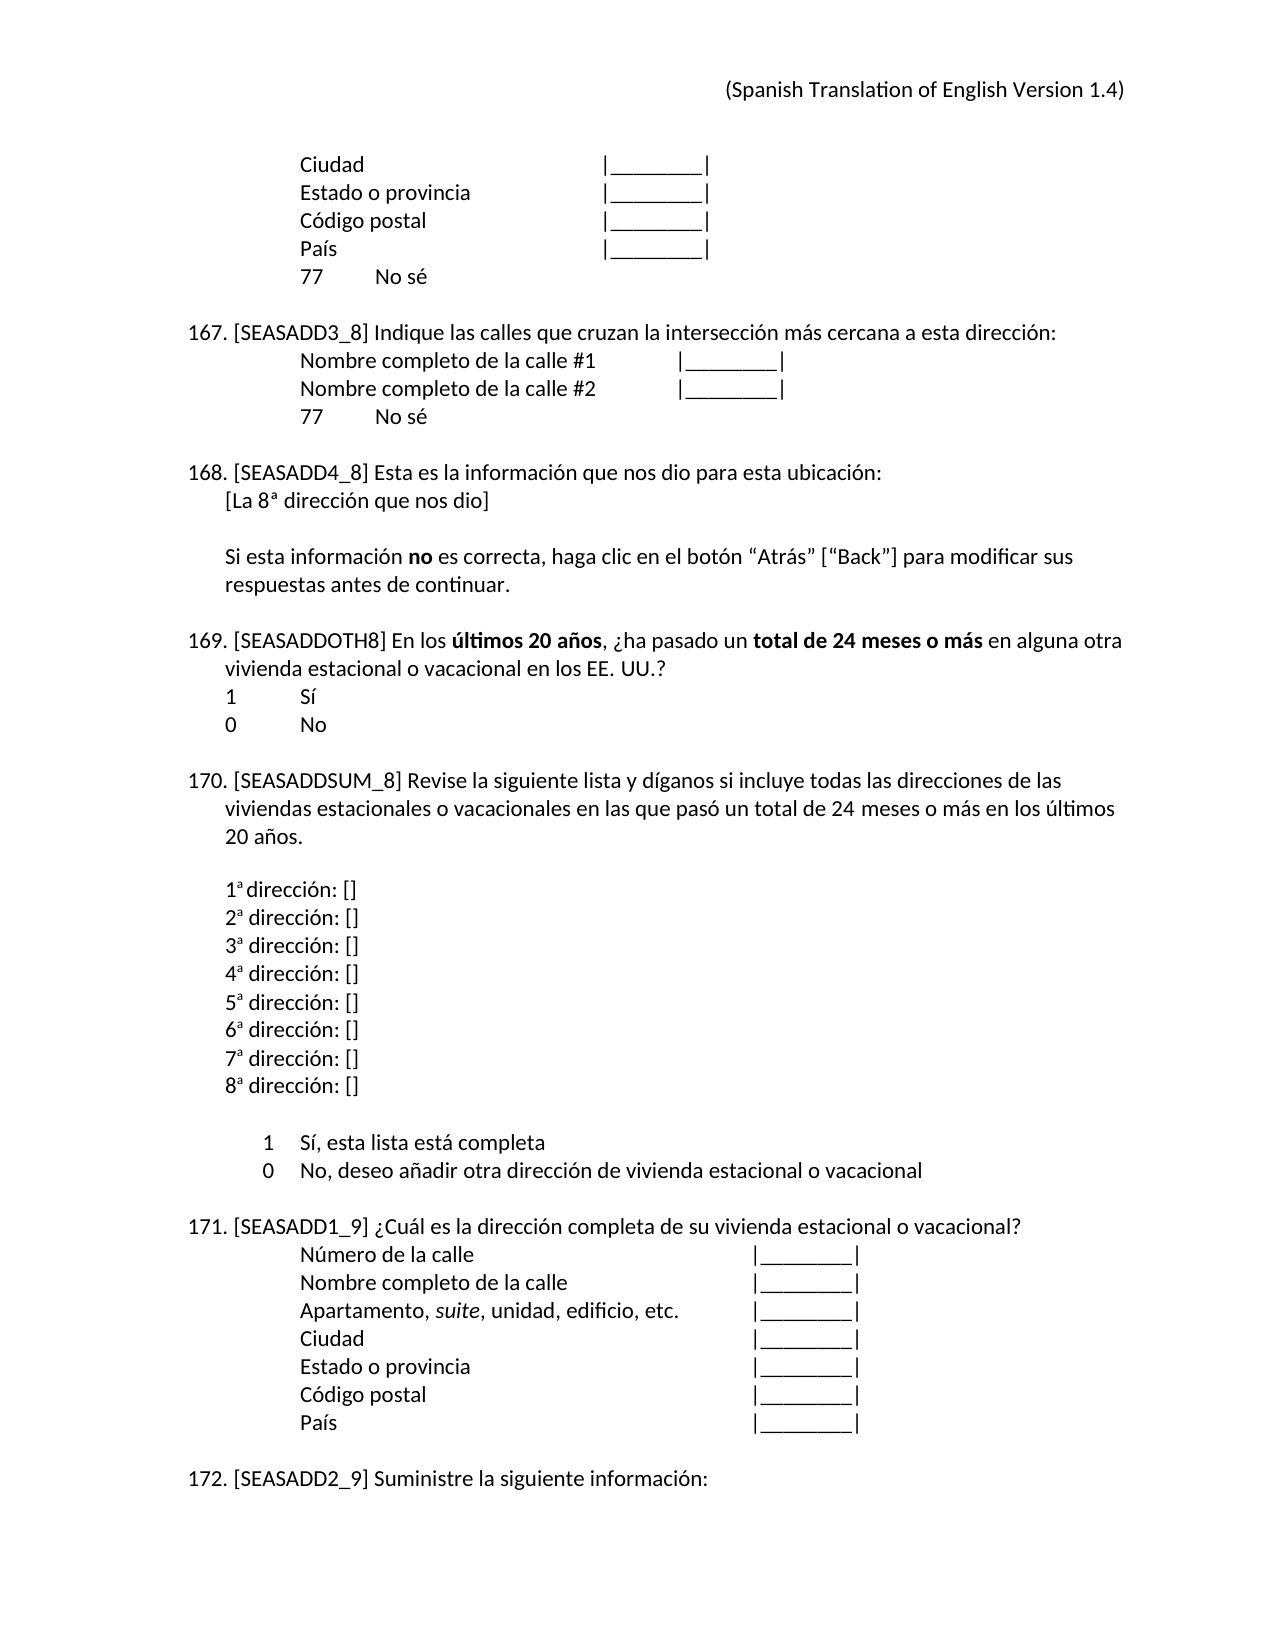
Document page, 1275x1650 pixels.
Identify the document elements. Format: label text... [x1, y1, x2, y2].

text 4a dirección: [] [225, 959, 1125, 988]
list [SEASADDSUM_8] Revise la siguiente lista y díganos si incluye todas las direcciones de las viviendas estacionales o vacacionales en las que pasó un total de 24 meses o más en los últimos 20 años. [187, 766, 1125, 851]
list [SEASADD4_8] Esta es la información que nos dio para esta ubicación: [187, 458, 1125, 486]
text 77 No sé [225, 402, 1125, 430]
list País |________| [225, 234, 1125, 262]
list 0 No, deseo añadir otra dirección de vivienda estacional o vacacional [187, 1156, 1125, 1184]
list Apartamento, suite, unidad, edificio, etc. |________| [225, 1296, 1125, 1324]
list Código postal |________| [225, 206, 1125, 234]
list 1 Sí [225, 682, 1125, 710]
text 3a dirección: [] [225, 932, 1125, 959]
list Número de la calle |________| [225, 1240, 1125, 1268]
text 2a dirección: [] [225, 903, 1125, 932]
list 1 Sí, esta lista está completa [187, 1128, 1125, 1156]
text 8a dirección: [] [225, 1072, 1125, 1100]
list [SEASADD1_9] ¿Cuál es la dirección completa de su vivienda estacional o vacacional? [187, 1212, 1125, 1240]
text Si esta información no es correcta, haga clic en el botón “Atrás” [“Back”] para modificar sus respuestas antes de continuar. [225, 542, 1125, 598]
list Nombre completo de la calle |________| [225, 1268, 1125, 1296]
text 6a dirección: [] [225, 1016, 1125, 1044]
list Ciudad |________| [225, 150, 1125, 178]
list Nombre completo de la calle #1 |________| [300, 346, 1125, 374]
list Código postal |________| [225, 1380, 1125, 1408]
list [SEASADD2_9] Suministre la siguiente información: [187, 1464, 1125, 1492]
text 7a dirección: [] [225, 1044, 1125, 1072]
list 0 No [225, 710, 1125, 738]
text 1a dirección: [] [225, 876, 1125, 903]
list [SEASADD3_8] Indique las calles que cruzan la intersección más cercana a esta dirección: [187, 318, 1125, 346]
list [La 8ª dirección que nos dio] [225, 486, 1125, 514]
list 77 No sé [225, 262, 1125, 290]
list Estado o provincia |________| [225, 178, 1125, 206]
list Ciudad |________| [225, 1324, 1125, 1352]
list Estado o provincia |________| [225, 1352, 1125, 1380]
text 5a dirección: [] [225, 988, 1125, 1016]
list País |________| [225, 1408, 1125, 1436]
list Nombre completo de la calle #2 |________| [300, 374, 1125, 402]
list [SEASADDOTH8] En los últimos 20 años, ¿ha pasado un total de 24 meses o más en alguna otra vivienda estacional o vacacional en los EE. UU.? [187, 626, 1125, 682]
